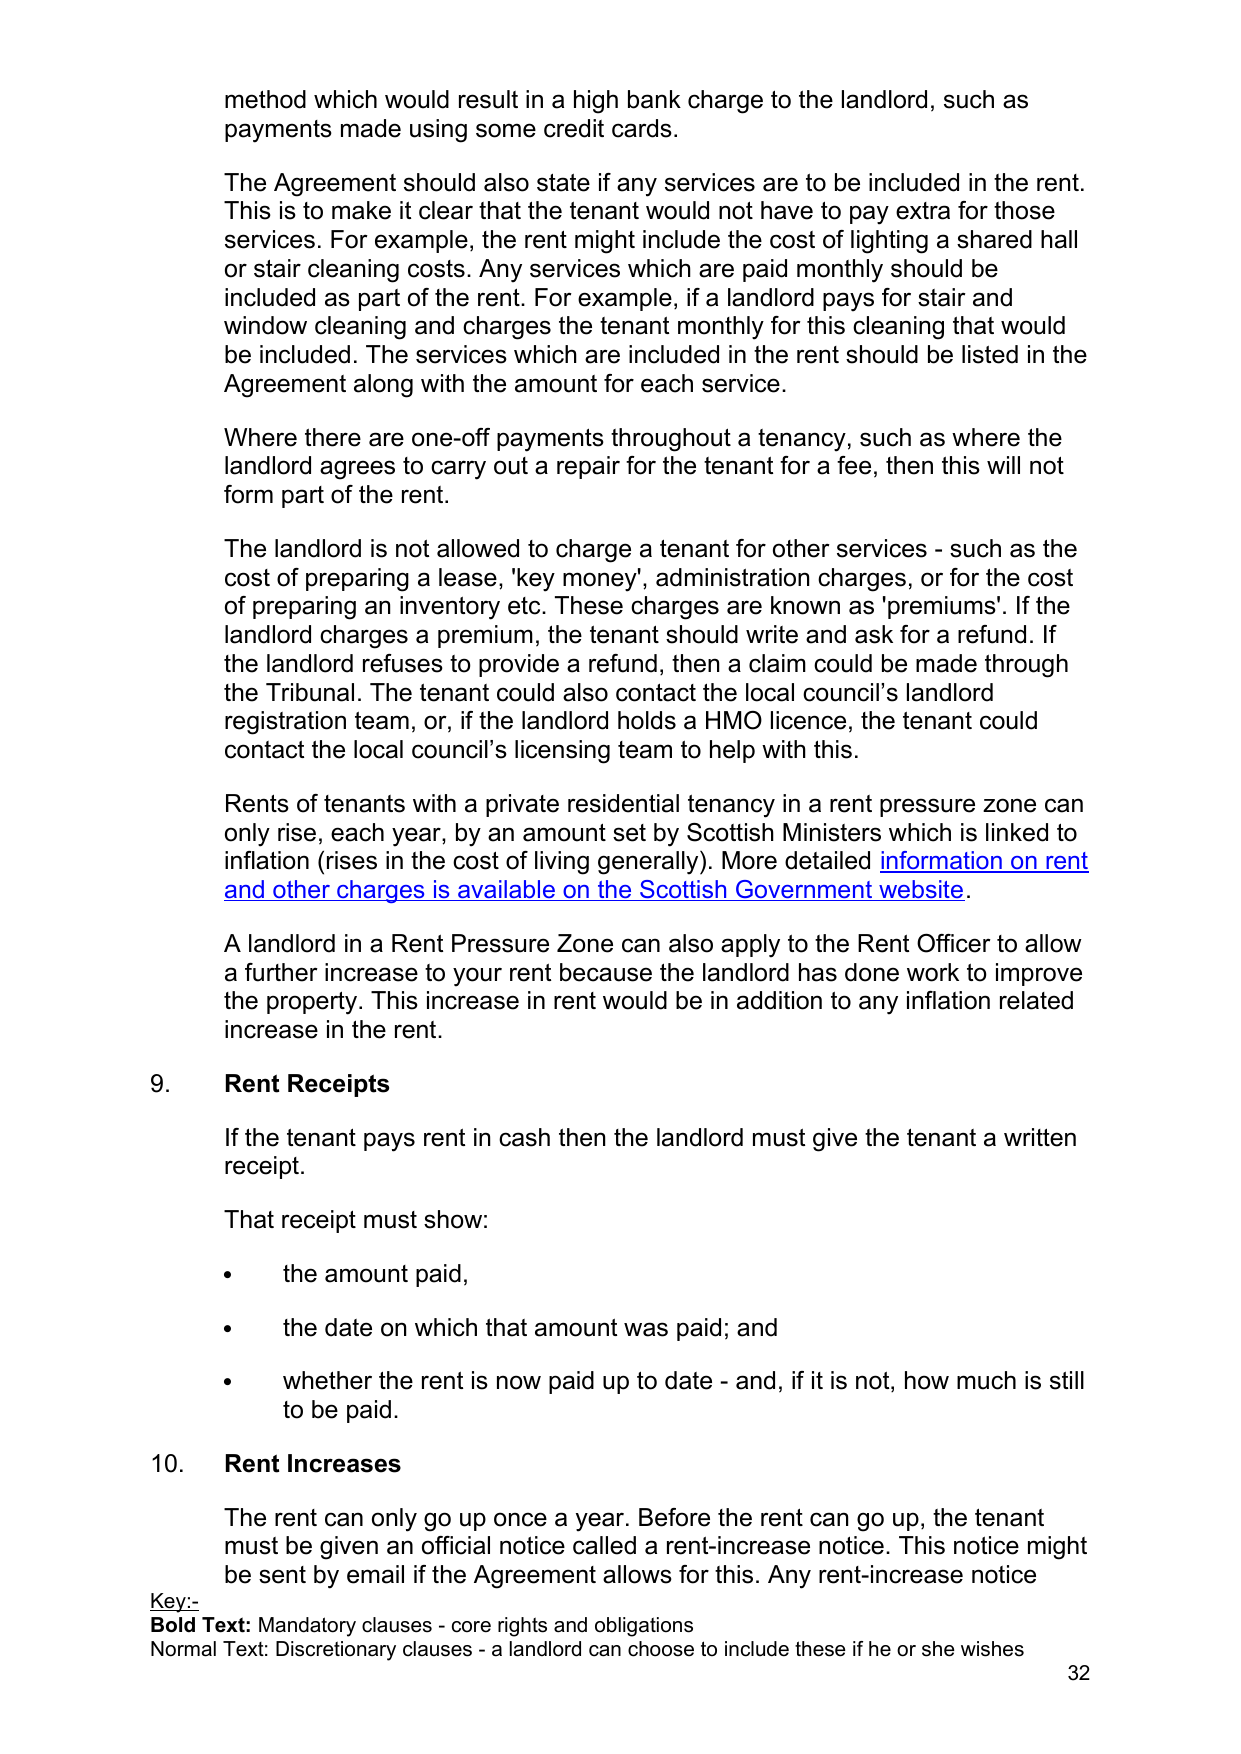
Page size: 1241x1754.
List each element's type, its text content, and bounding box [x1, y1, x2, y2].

text The Agreement should also state if any services are to be included in the rent. This is to make it clear that the tenant would not have to pay extra for those services. For example, the rent might include the cost of lighting a shared hall or stair cleaning costs. Any services which are paid monthly should be included as part of the rent. For example, if a landlord pays for stair and window cleaning and charges the tenant monthly for this cleaning that would be included. The services which are included in the rent should be listed in the Agreement along with the amount for each service. [224, 167, 1090, 397]
text The landlord is not allowed to charge a tenant for other services - such as the cost of preparing a lease, 'key money', administration charges, or for the cost of preparing an inventory etc. These charges are known as 'premiums'. If the landlord charges a premium, the tenant should write and ask for a refund. If the landlord refuses to provide a refund, then a claim could be made through the Tribunal. The tenant could also contact the local council’s landlord registration team, or, if the landlord holds a HMO licence, the tenant could contact the local council’s licensing team to help with this. [224, 534, 1090, 764]
list the date on which that amount was paid; and [224, 1312, 1090, 1341]
text That receipt must show: [224, 1205, 1090, 1234]
text Rents of tenants with a private residential tenancy in a rent pressure zone can only rise, each year, by an amount set by Scottish Ministers which is linked to inflation (rises in the cost of living generally). More detailed information on rent and other charges is available on the Scottish Government website. [224, 789, 1090, 904]
subtitle Rent Receipts [150, 1069, 1090, 1097]
text If the tenant pays rent in cash then the landlord must give the tenant a written receipt. [224, 1122, 1090, 1180]
text Where there are one-off payments throughout a tenancy, such as where the landlord agrees to carry out a repair for the tenant for a fee, then this will not form part of the rent. [224, 422, 1090, 509]
list the amount paid, [224, 1259, 1090, 1287]
text A landlord in a Rent Pressure Zone can also apply to the Rent Officer to allow a further increase to your rent because the landlord has done work to improve the property. This increase in rent would be in addition to any inflation related increase in the rent. [224, 929, 1090, 1044]
subtitle Rent Increases [150, 1449, 1090, 1477]
list whether the rent is now paid up to date - and, if it is not, how much is still to be paid. [224, 1366, 1090, 1424]
